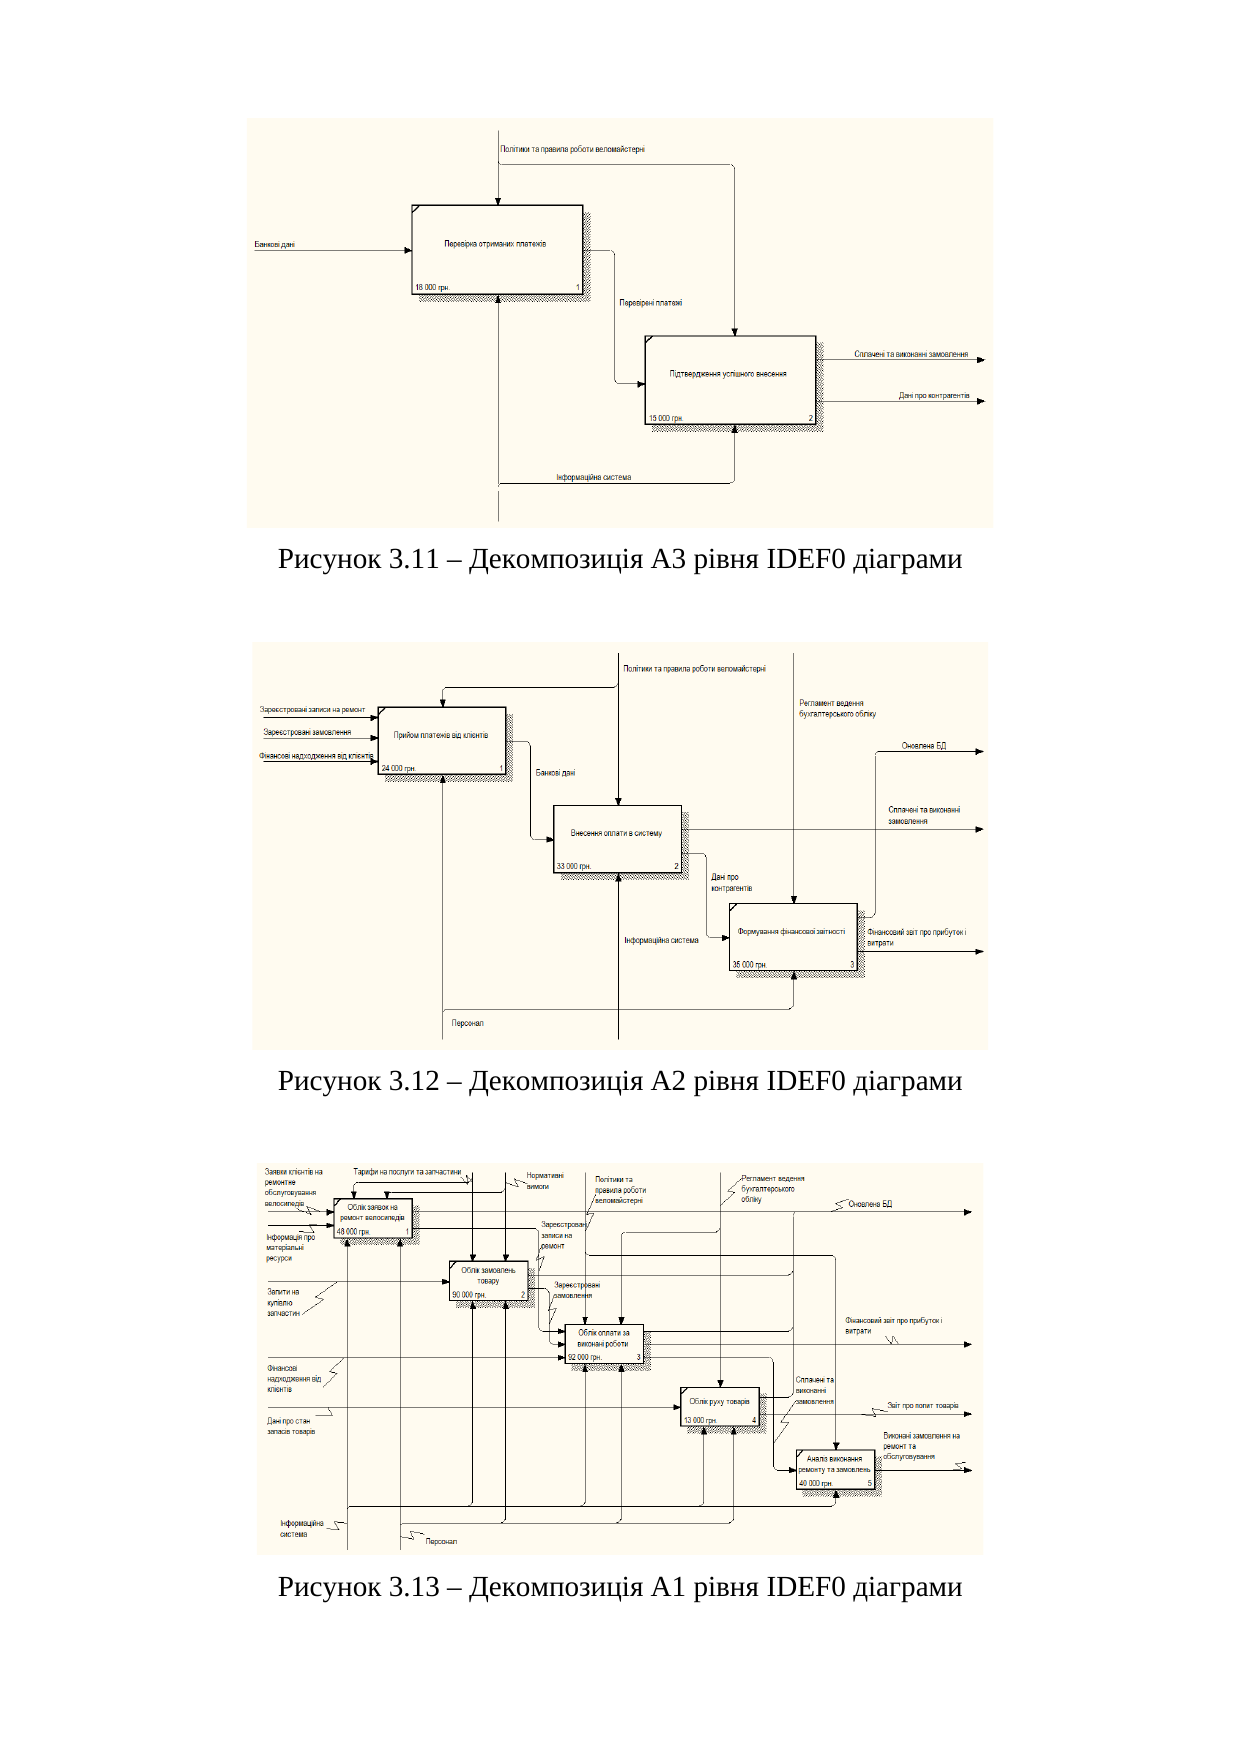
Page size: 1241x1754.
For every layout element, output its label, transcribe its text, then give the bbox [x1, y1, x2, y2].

text Рисунок 3.11 – Декомпозиція А3 рівня IDEF0 діаграми [118, 541, 1122, 575]
picture [252, 642, 989, 1050]
picture [246, 118, 994, 528]
text Рисунок 3.12 – Декомпозиція А2 рівня IDEF0 діаграми [118, 1063, 1122, 1097]
text Рисунок 3.13 – Декомпозиція А1 рівня IDEF0 діаграми [118, 1569, 1122, 1602]
picture [256, 1163, 984, 1555]
